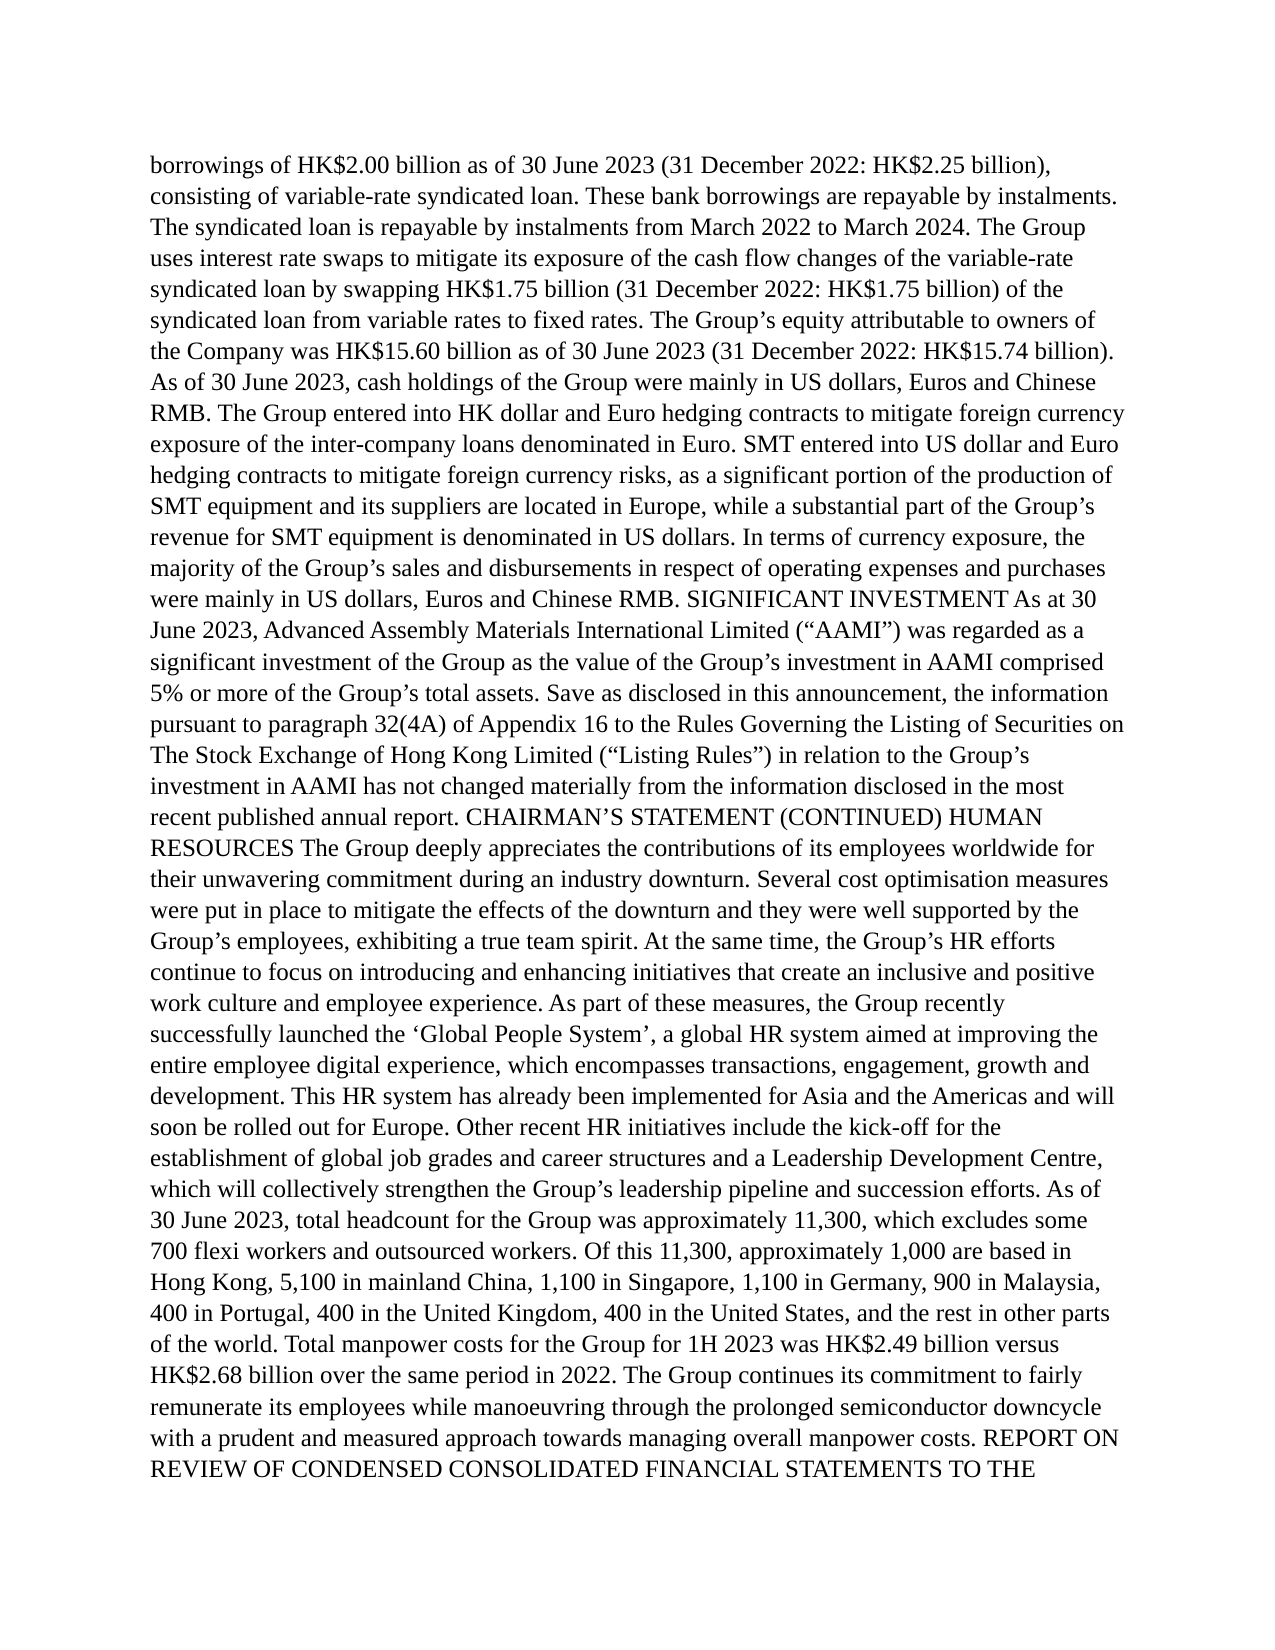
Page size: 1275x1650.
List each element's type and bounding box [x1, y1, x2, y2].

text [150, 150, 1125, 1482]
